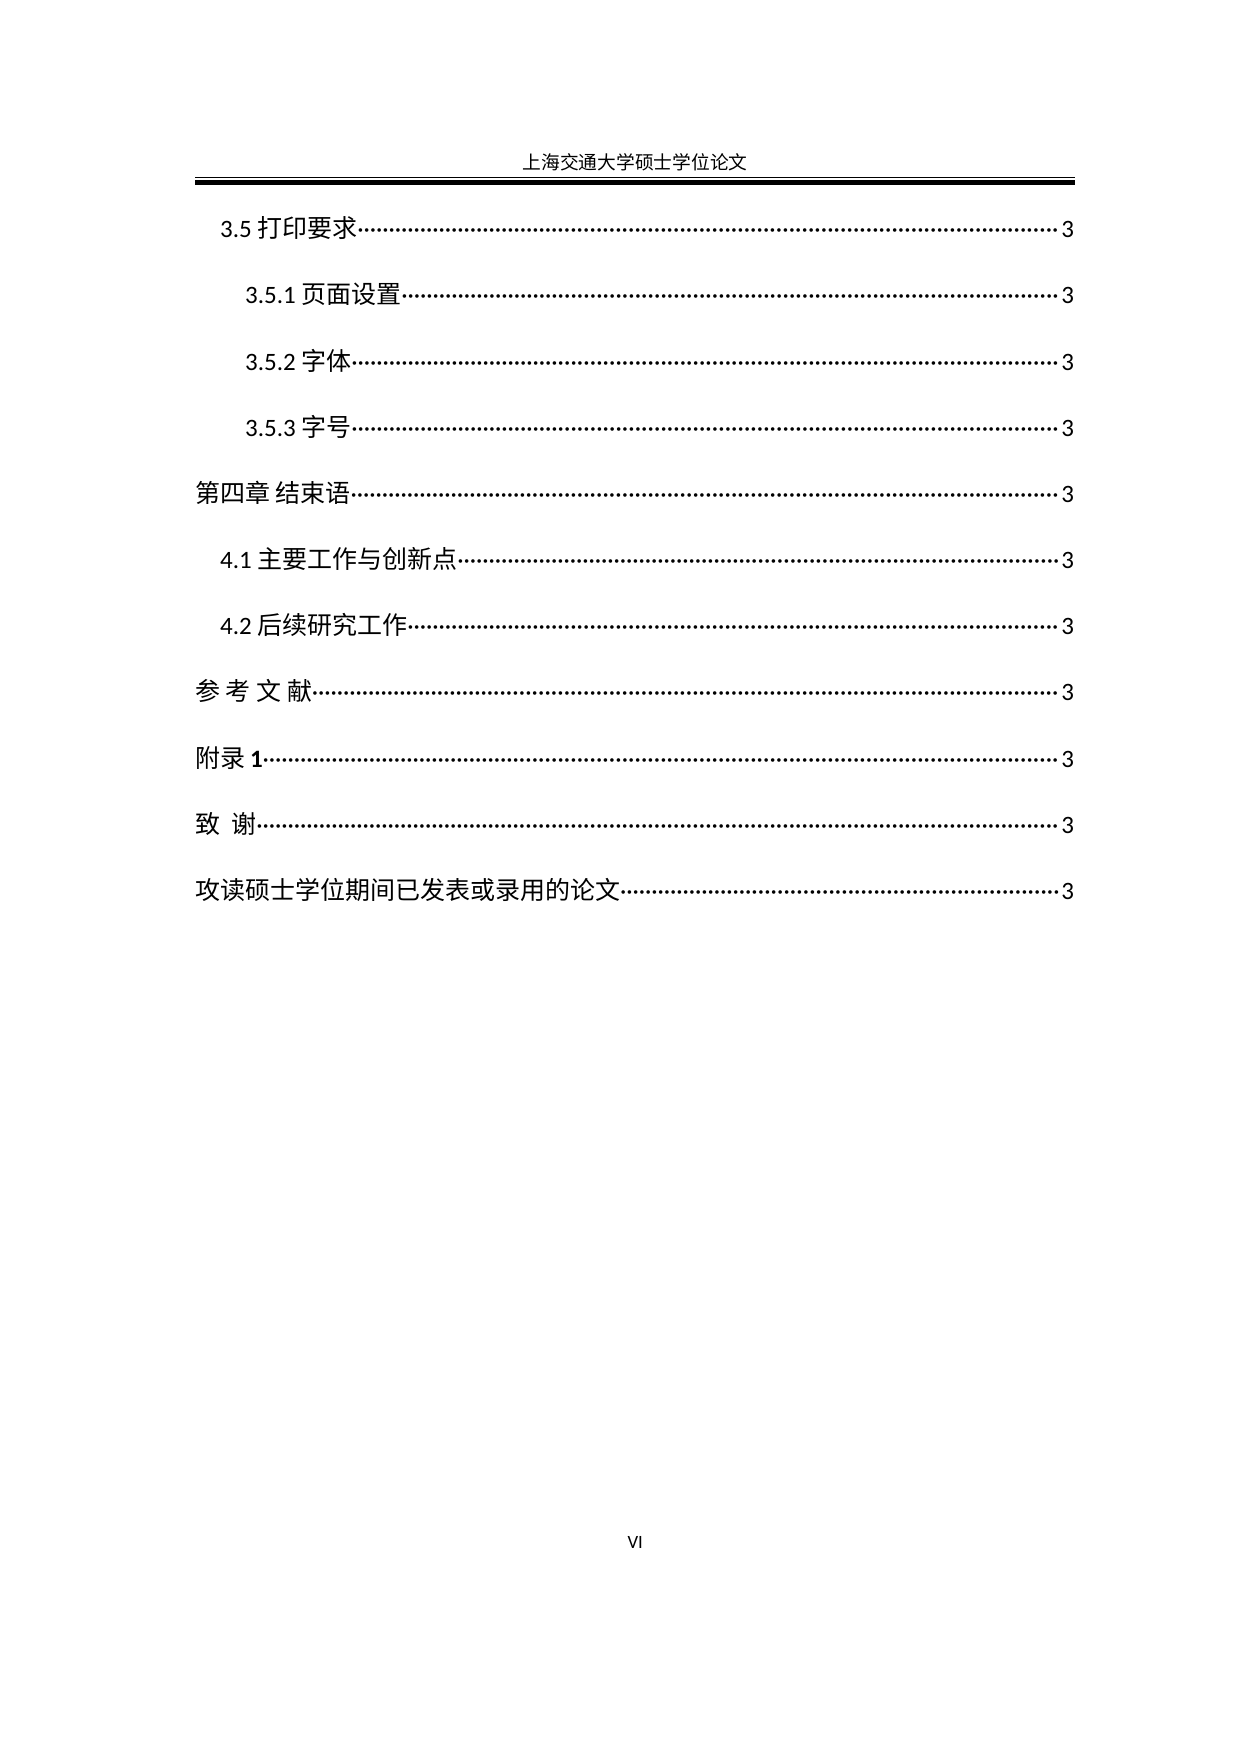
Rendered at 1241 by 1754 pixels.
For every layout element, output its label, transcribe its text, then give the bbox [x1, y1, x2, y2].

text 攻读硕士学位期间已发表或录用的论文 3 [195, 870, 1075, 907]
text 4.2 后续研究工作 3 [195, 606, 1075, 642]
text 第四章 结束语 3 [195, 473, 1075, 510]
text 附录1 3 [195, 738, 1075, 774]
text 3.5 打印要求 3 [195, 209, 1075, 245]
text 3.5.1 页面设置 3 [195, 275, 1075, 311]
text 3.5.3 字号 3 [195, 407, 1075, 443]
text 参 考 文 献 3 [195, 672, 1075, 708]
text 4.1 主要工作与创新点 3 [195, 539, 1075, 576]
text 致 谢 3 [195, 804, 1075, 840]
text 3.5.2 字体 3 [195, 341, 1075, 377]
